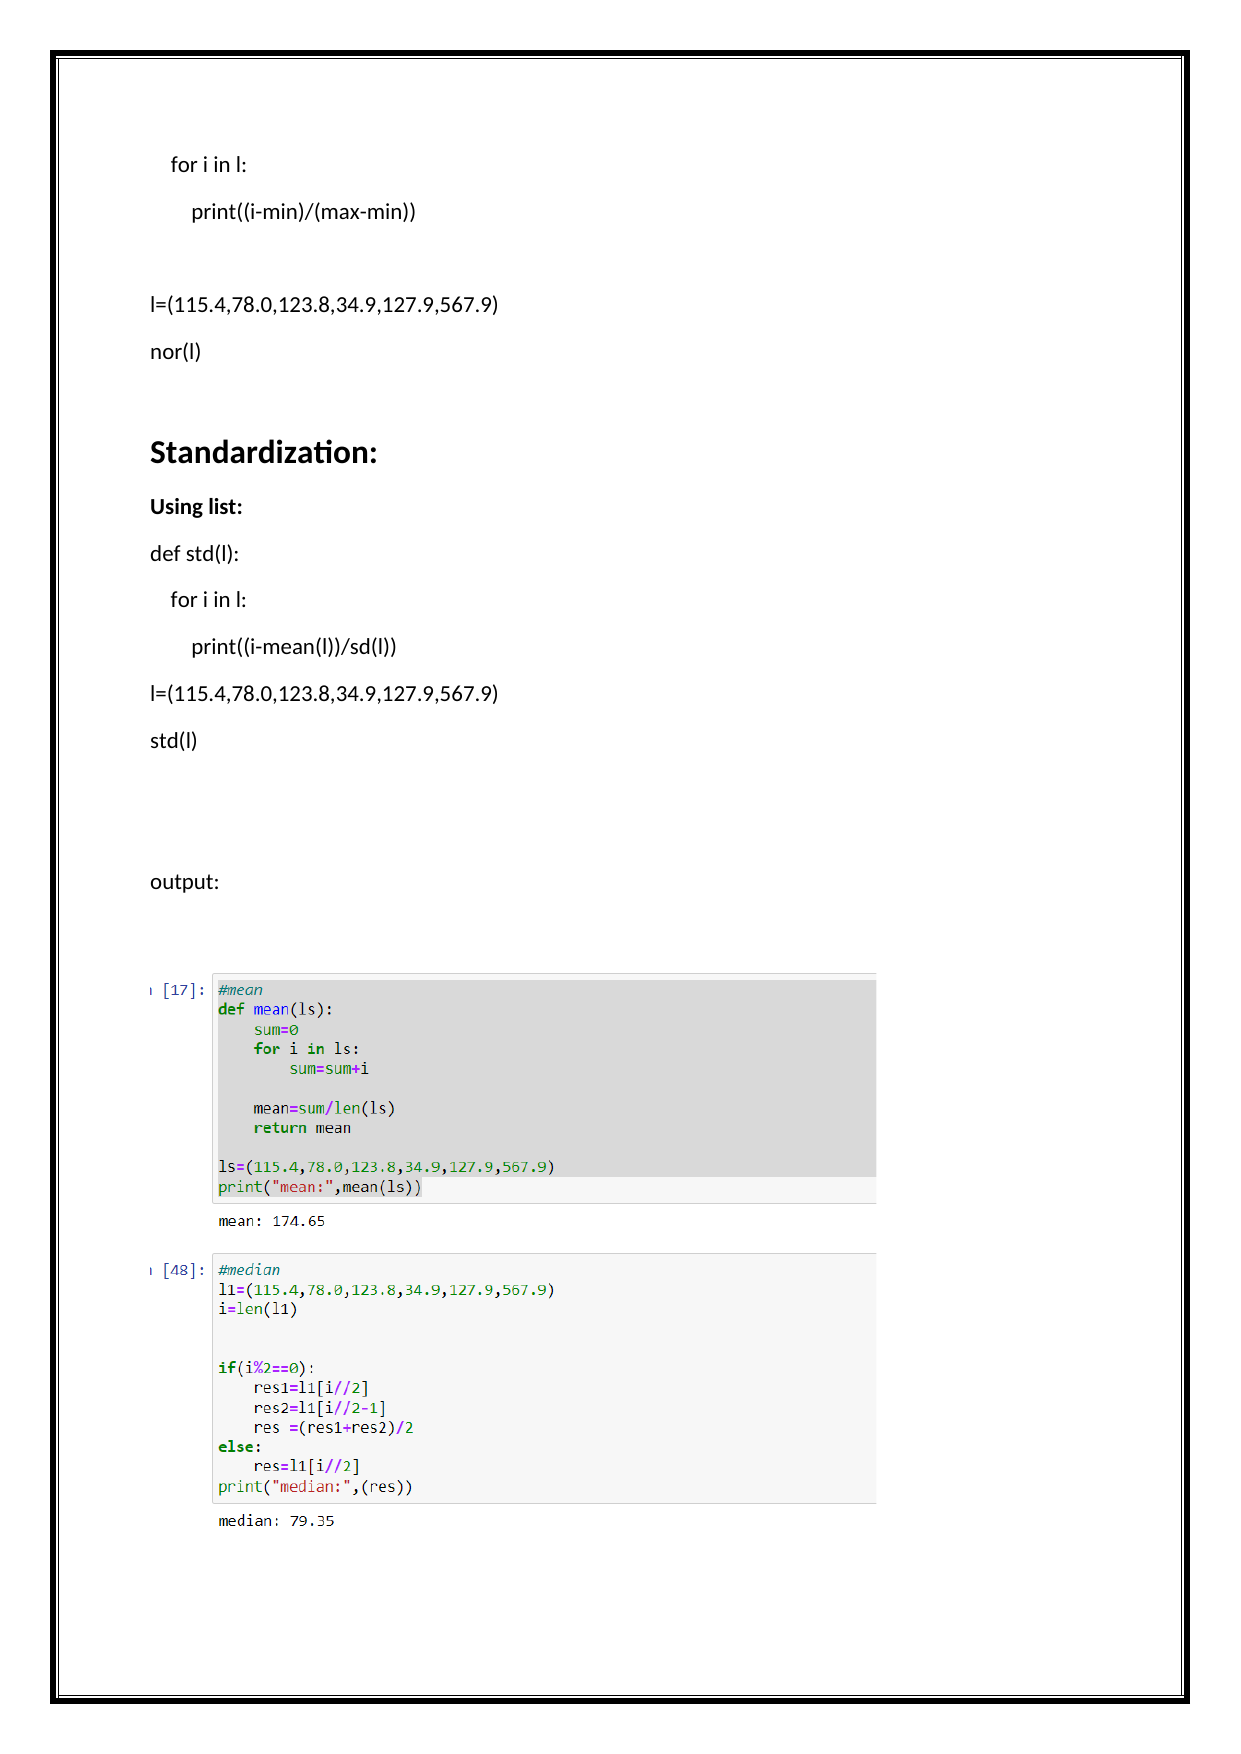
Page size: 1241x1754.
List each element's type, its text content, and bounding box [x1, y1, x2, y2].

text def std(l): [150, 539, 1090, 567]
text for i in l: [150, 150, 1090, 178]
text Standardization: [150, 431, 1090, 472]
text std(l) [150, 726, 1090, 754]
text output: [150, 867, 1090, 895]
text nor(l) [150, 337, 1090, 366]
text l=(115.4,78.0,123.8,34.9,127.9,567.9) [150, 291, 1090, 319]
text print((i-mean(l))/sd(l)) [150, 632, 1090, 661]
text l=(115.4,78.0,123.8,34.9,127.9,567.9) [150, 679, 1090, 707]
text print((i-min)/(max-min)) [150, 197, 1090, 225]
text Using list: [150, 492, 1090, 520]
text for i in l: [150, 586, 1090, 614]
picture [150, 960, 877, 1541]
